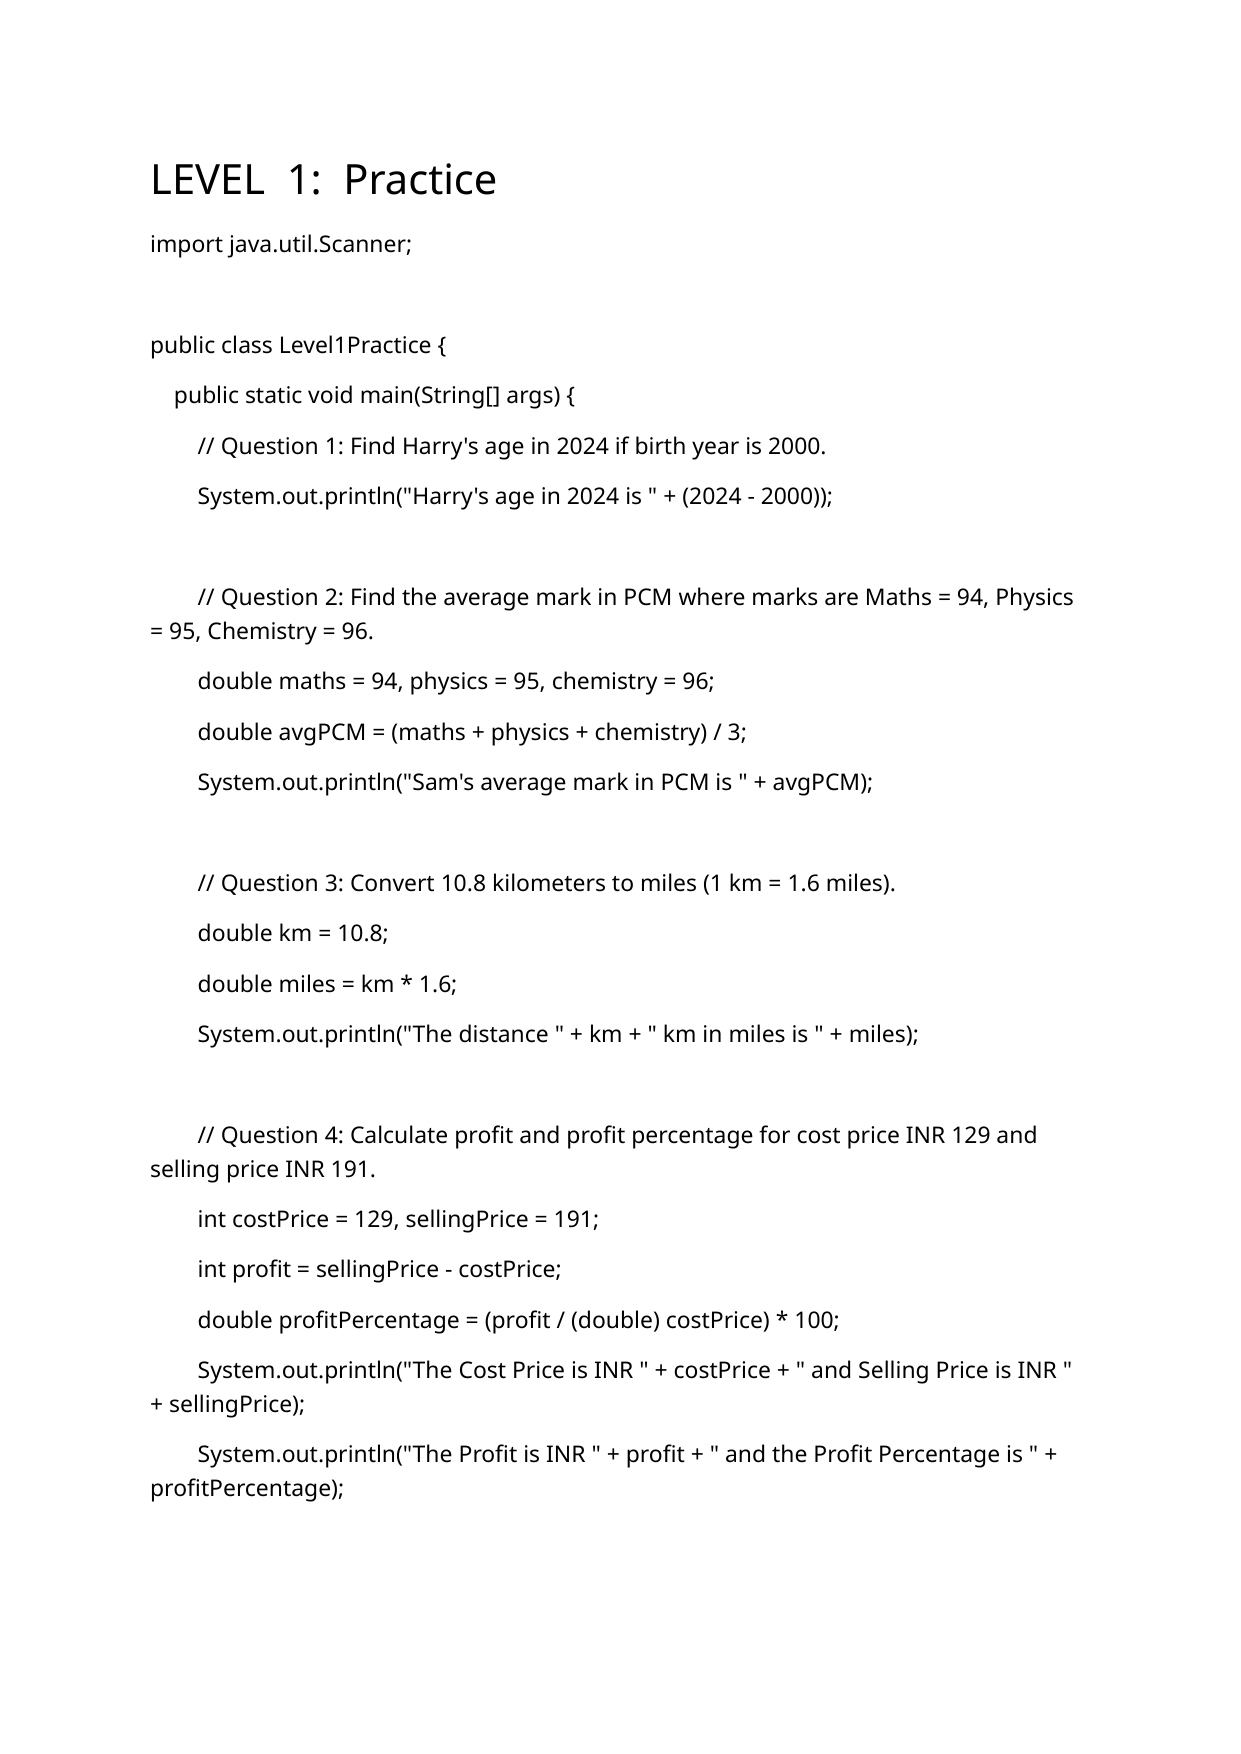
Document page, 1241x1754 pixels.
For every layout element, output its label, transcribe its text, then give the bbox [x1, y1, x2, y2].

text public static void main(String[] args) { [150, 379, 1090, 410]
text double miles = km * 1.6; [150, 967, 1090, 999]
text double profitPercentage = (profit / (double) costPrice) * 100; [150, 1304, 1090, 1335]
text public class Level1Practice { [150, 329, 1090, 360]
text System.out.println("The distance " + km + " km in miles is " + miles); [150, 1018, 1090, 1049]
text System.out.println("The Profit is INR " + profit + " and the Profit Percentage is " + profitPercentage); [150, 1438, 1090, 1503]
text double km = 10.8; [150, 917, 1090, 948]
text // Question 4: Calculate profit and profit percentage for cost price INR 129 and selling price INR 191. [150, 1119, 1090, 1184]
text double avgPCM = (maths + physics + chemistry) / 3; [150, 715, 1090, 747]
text LEVEL 1: Practice [150, 150, 1090, 207]
text int costPrice = 129, sellingPrice = 191; [150, 1203, 1090, 1234]
text // Question 3: Convert 10.8 kilometers to miles (1 km = 1.6 miles). [150, 867, 1090, 898]
text // Question 2: Find the average mark in PCM where marks are Maths = 94, Physics = 95, Chemistry = 96. [150, 581, 1090, 646]
text import java.util.Scanner; [150, 228, 1090, 259]
text System.out.println("Harry's age in 2024 is " + (2024 - 2000)); [150, 480, 1090, 511]
text double maths = 94, physics = 95, chemistry = 96; [150, 665, 1090, 696]
text int profit = sellingPrice - costPrice; [150, 1253, 1090, 1284]
text System.out.println("Sam's average mark in PCM is " + avgPCM); [150, 766, 1090, 797]
text System.out.println("The Cost Price is INR " + costPrice + " and Selling Price is INR " + sellingPrice); [150, 1354, 1090, 1419]
text // Question 1: Find Harry's age in 2024 if birth year is 2000. [150, 429, 1090, 461]
